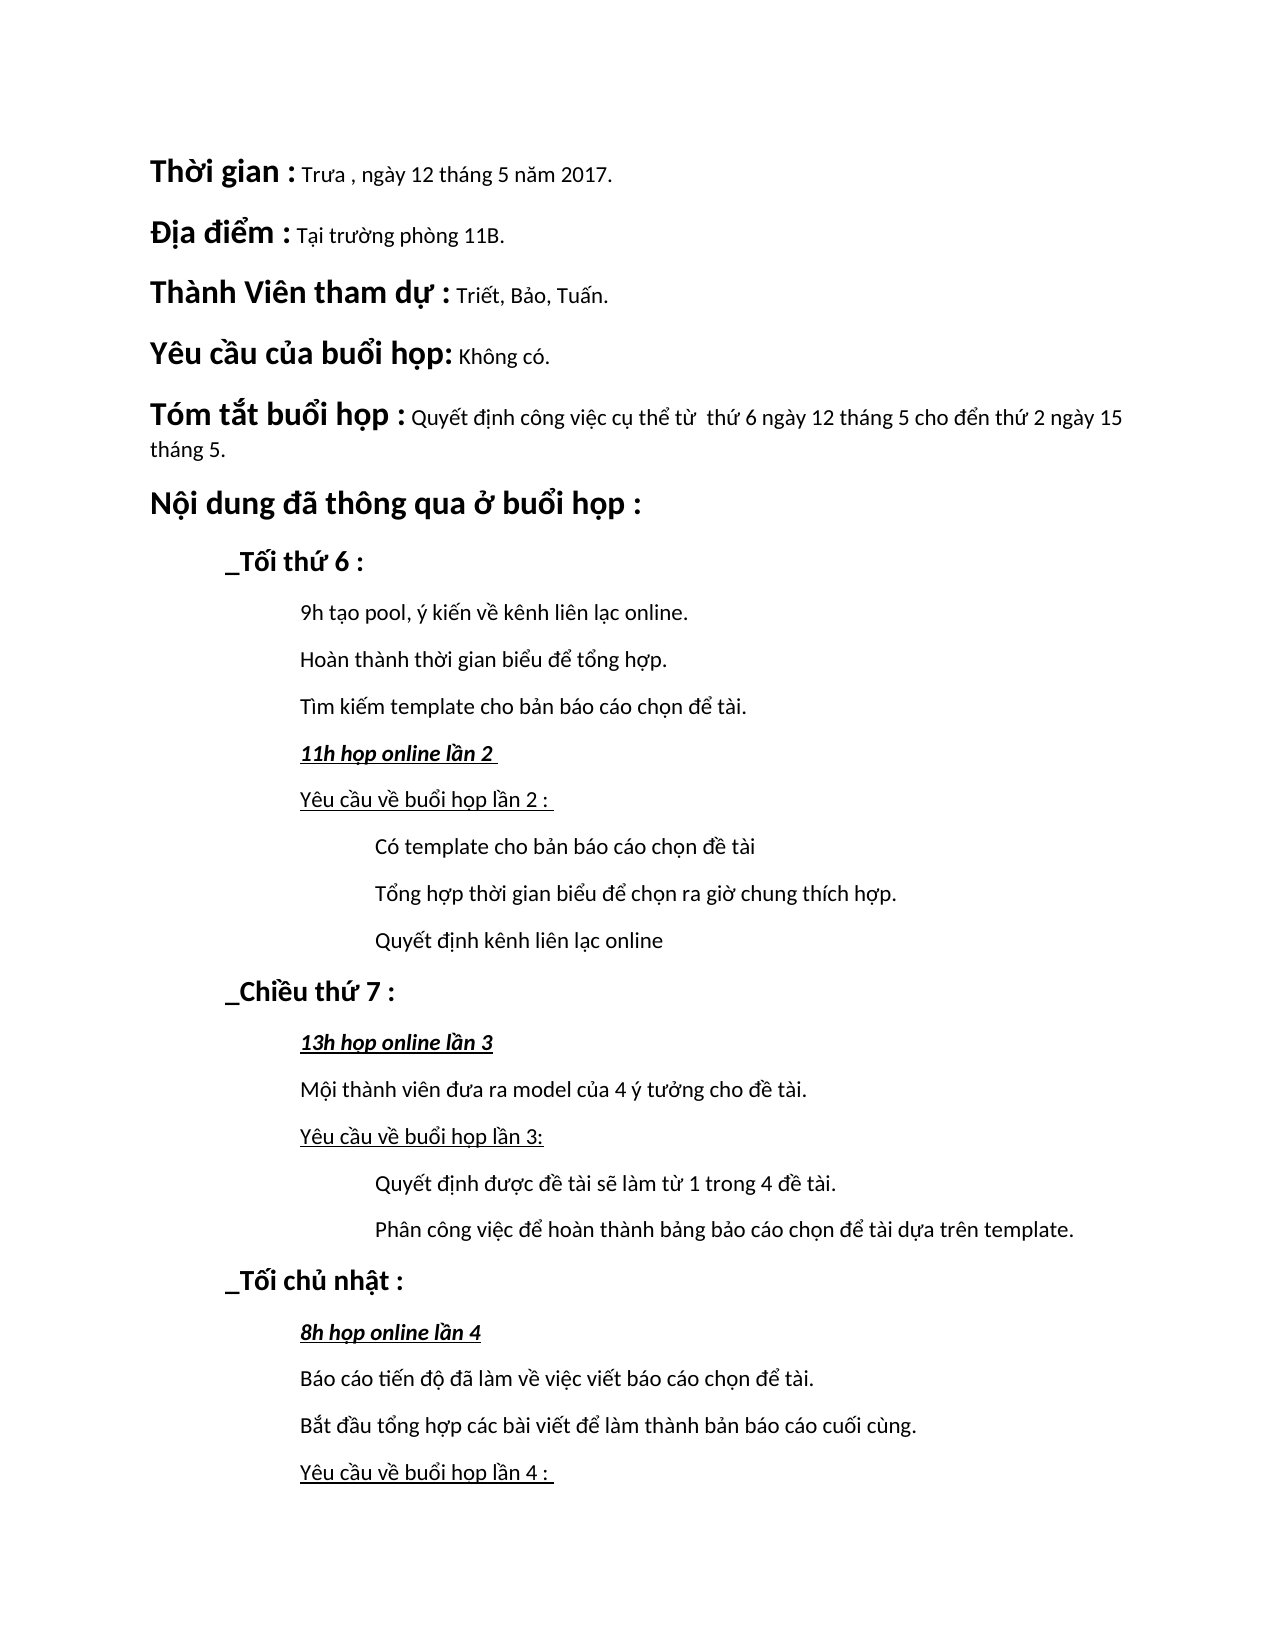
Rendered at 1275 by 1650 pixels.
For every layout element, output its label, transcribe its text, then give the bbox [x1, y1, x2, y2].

text Báo cáo tiến độ đã làm về việc viết báo cáo chọn để tài. [150, 1364, 1125, 1392]
text 9h tạo pool, ý kiến về kênh liên lạc online. [300, 598, 1125, 626]
text _Chiều thứ 7 : [150, 973, 1125, 1009]
text Yêu cầu về buổi họp lần 2 : [300, 786, 1125, 813]
text 11h họp online lần 2 [300, 739, 1125, 767]
text _Tối chủ nhật : [150, 1262, 1125, 1298]
text Địa điểm : Tại trường phòng 11B. [150, 211, 1125, 251]
text Thành Viên tham dự : Triết, Bảo, Tuấn. [150, 271, 1125, 312]
text _Tối thứ 6 : [225, 543, 1125, 578]
text Quyết định được đề tài sẽ làm từ 1 trong 4 đề tài. [150, 1169, 1125, 1197]
text Tóm tắt buổi họp : Quyết định công việc cụ thể từ thứ 6 ngày 12 tháng 5 cho đển thứ 2 ngày 15 tháng 5. [150, 392, 1125, 463]
text Bắt đầu tổng hợp các bài viết để làm thành bản báo cáo cuối cùng. [150, 1411, 1125, 1439]
text 8h họp online lần 4 [150, 1318, 1125, 1346]
text Yêu cầu của buổi họp: Không có. [150, 332, 1125, 373]
text Quyết định kênh liên lạc online [300, 926, 1125, 954]
text Hoàn thành thời gian biểu để tổng hợp. [300, 645, 1125, 673]
text Tìm kiếm template cho bản báo cáo chọn để tài. [300, 692, 1125, 720]
text Phân công việc để hoàn thành bảng bảo cáo chọn để tài dựa trên template. [300, 1216, 1125, 1244]
text 13h họp online lần 3 [150, 1028, 1125, 1056]
text Tổng hợp thời gian biểu để chọn ra giờ chung thích hợp. [300, 879, 1125, 907]
text Mội thành viên đưa ra model của 4 ý tưởng cho đề tài. [150, 1075, 1125, 1103]
text Có template cho bản báo cáo chọn đề tài [300, 832, 1125, 860]
text Yêu cầu về buổi họp lần 4 : [150, 1458, 1125, 1486]
text Thời gian : Trưa , ngày 12 tháng 5 năm 2017. [150, 150, 1125, 191]
text Nội dung đã thông qua ở buổi họp : [150, 482, 1125, 523]
text Yêu cầu về buổi họp lần 3: [150, 1122, 1125, 1150]
